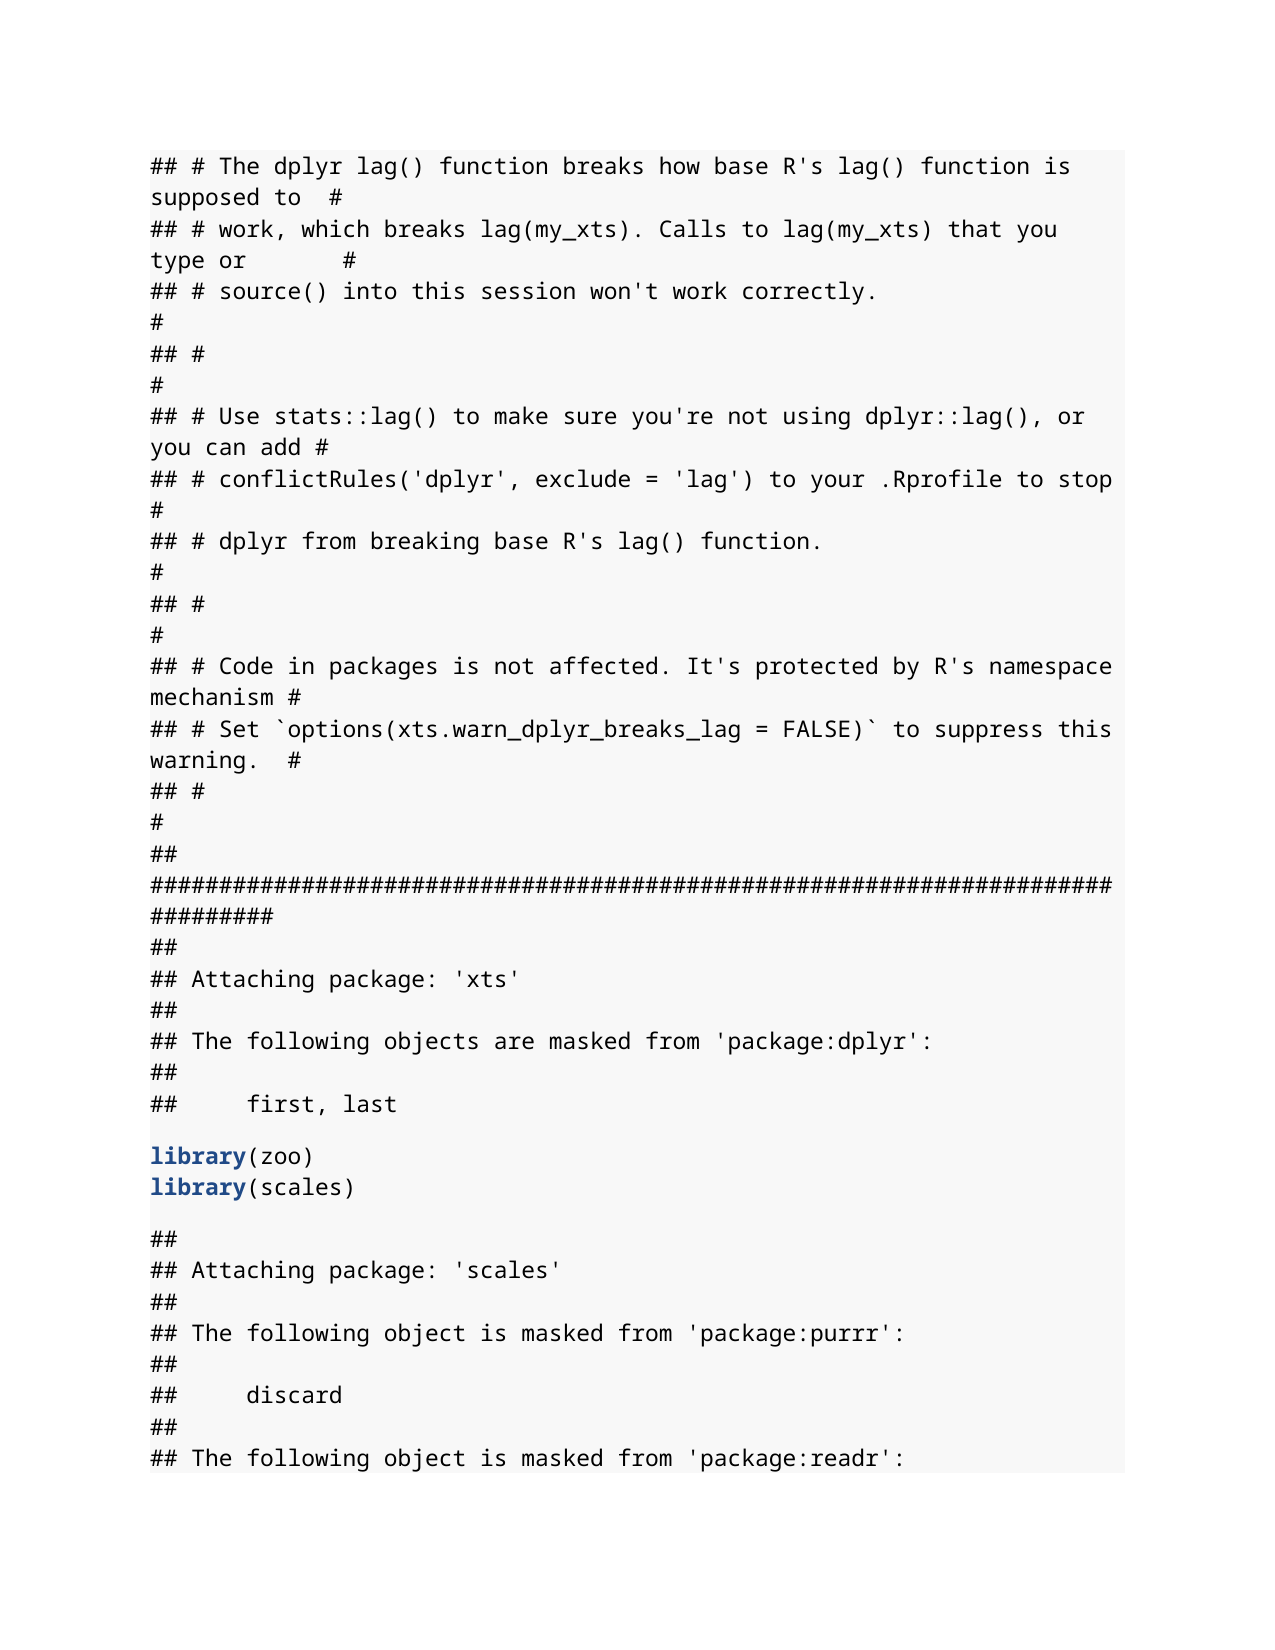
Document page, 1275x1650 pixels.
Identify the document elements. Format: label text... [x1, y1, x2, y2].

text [150, 150, 1125, 1119]
text library(zoo) library(scales) [150, 1139, 1125, 1202]
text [150, 1223, 1125, 1473]
